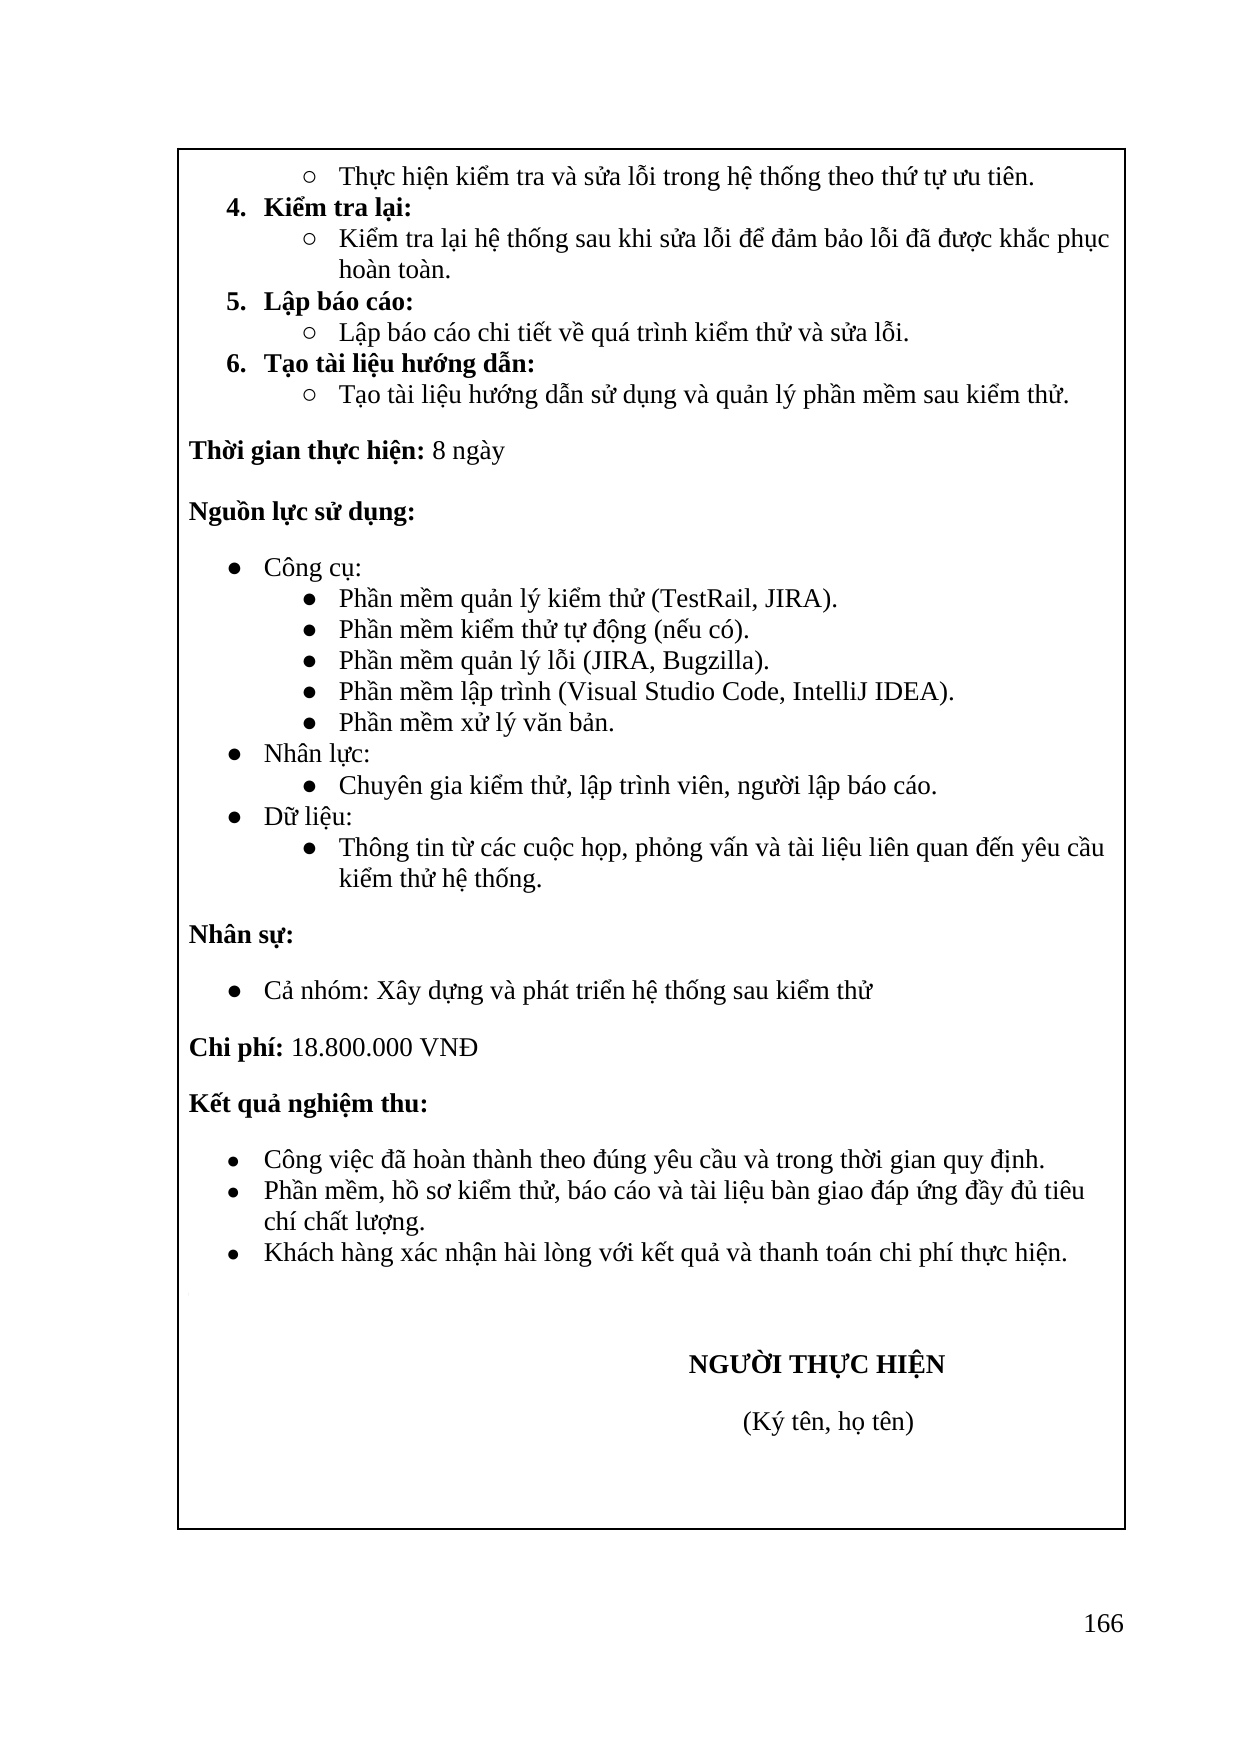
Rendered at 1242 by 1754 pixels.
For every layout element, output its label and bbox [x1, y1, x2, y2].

table_header [179, 150, 1124, 1527]
